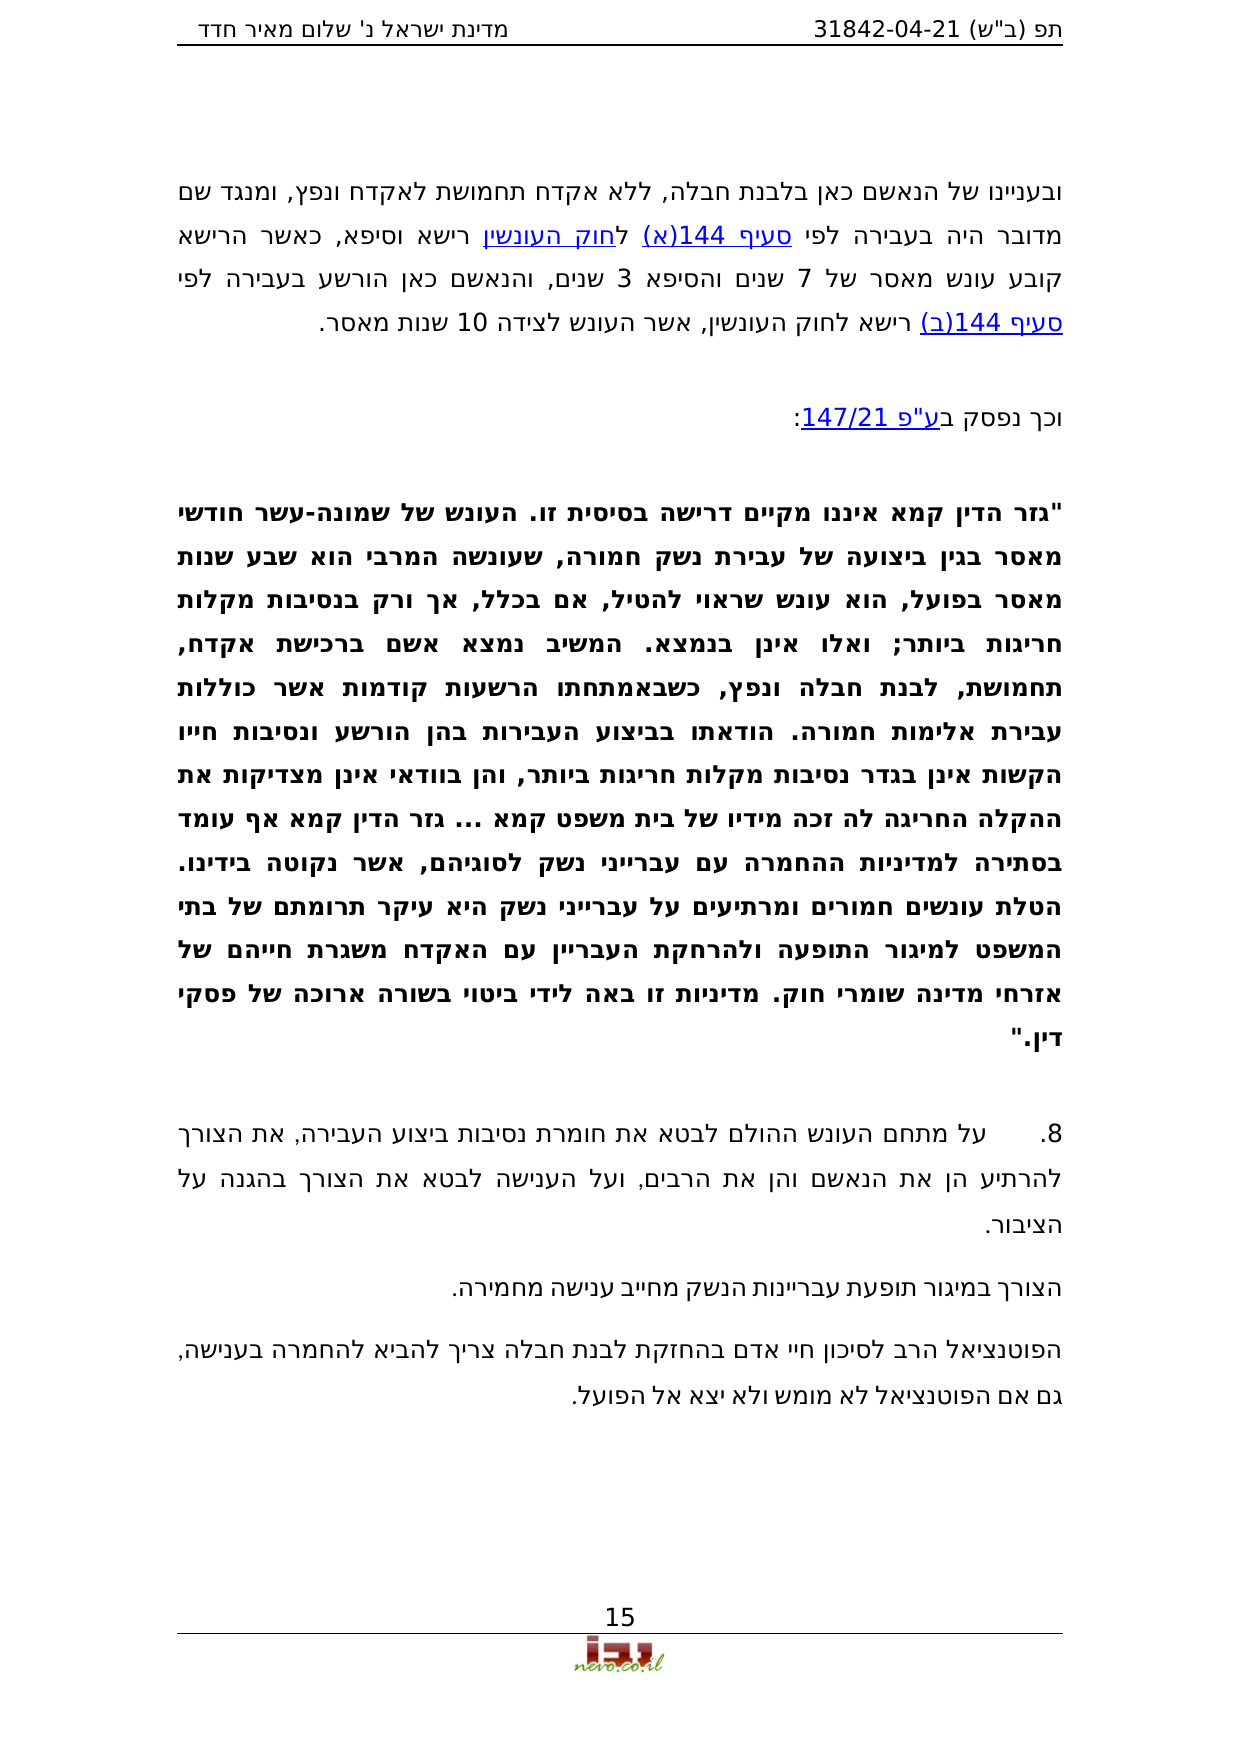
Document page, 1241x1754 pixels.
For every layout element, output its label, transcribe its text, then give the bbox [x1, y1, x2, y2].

text "גזר הדין קמא איננו מקיים דרישה בסיסית זו. העונש של שמונה-עשר חודשי מאסר בגין ביצועהּ של עבירת נשק חמורה, שעונשה המרבי הוא שבע שנות מאסר בפועל, הוא עונש שראוי להטיל, אם בכלל, אך ורק בנסיבות מקלות חריגות ביותר; ואלו אינן בנמצא. המשיב נמצא אשם ברכישת אקדח, תחמושת, לבנת חבלה ונפץ, כשבאמתחתו הרשעות קודמות אשר כוללות עבירת אלימות חמורה. הודאתו בביצוע העבירות בהן הורשע ונסיבות חייו הקשות אינן בגדר נסיבות מקלות חריגות ביותר, והן בוודאי אינן מצדיקות את ההקלה החריגה לה זכה מידיו של בית משפט קמא ... גזר הדין קמא אף עומד בסתירה למדיניות ההחמרה עם עברייני נשק לסוגיהם, אשר נקוטה בידינו. הטלת עונשים חמורים ומרתיעים על עברייני נשק היא עיקר תרומתם של בתי המשפט למיגור התופעה ולהרחקת העבריין עם האקדח משגרת חייהם של אזרחי מדינה שומרי חוק. מדיניות זו באה לידי ביטוי בשורה ארוכה של פסקי דין." [177, 498, 1063, 1052]
text 8. על מתחם העונש ההולם לבטא את חומרת נסיבות ביצוע העבירה, את הצורך להרתיע הן את הנאשם והן את הרבים, ועל הענישה לבטא את הצורך בהגנה על הציבור. [177, 1118, 1063, 1240]
text וכך נפסק בע"פ 147/21: [177, 403, 1063, 432]
text הפוטנציאל הרב לסיכון חיי אדם בהחזקת לבנת חבלה צריך להביא להחמרה בענישה, גם אם הפוטנציאל לא מומש ולא יצא אל הפועל. [177, 1334, 1063, 1410]
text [177, 177, 1063, 338]
picture [574, 1635, 666, 1673]
text הצורך במיגור תופעת עבריינות הנשק מחייב ענישה מחמירה. [177, 1272, 1063, 1302]
